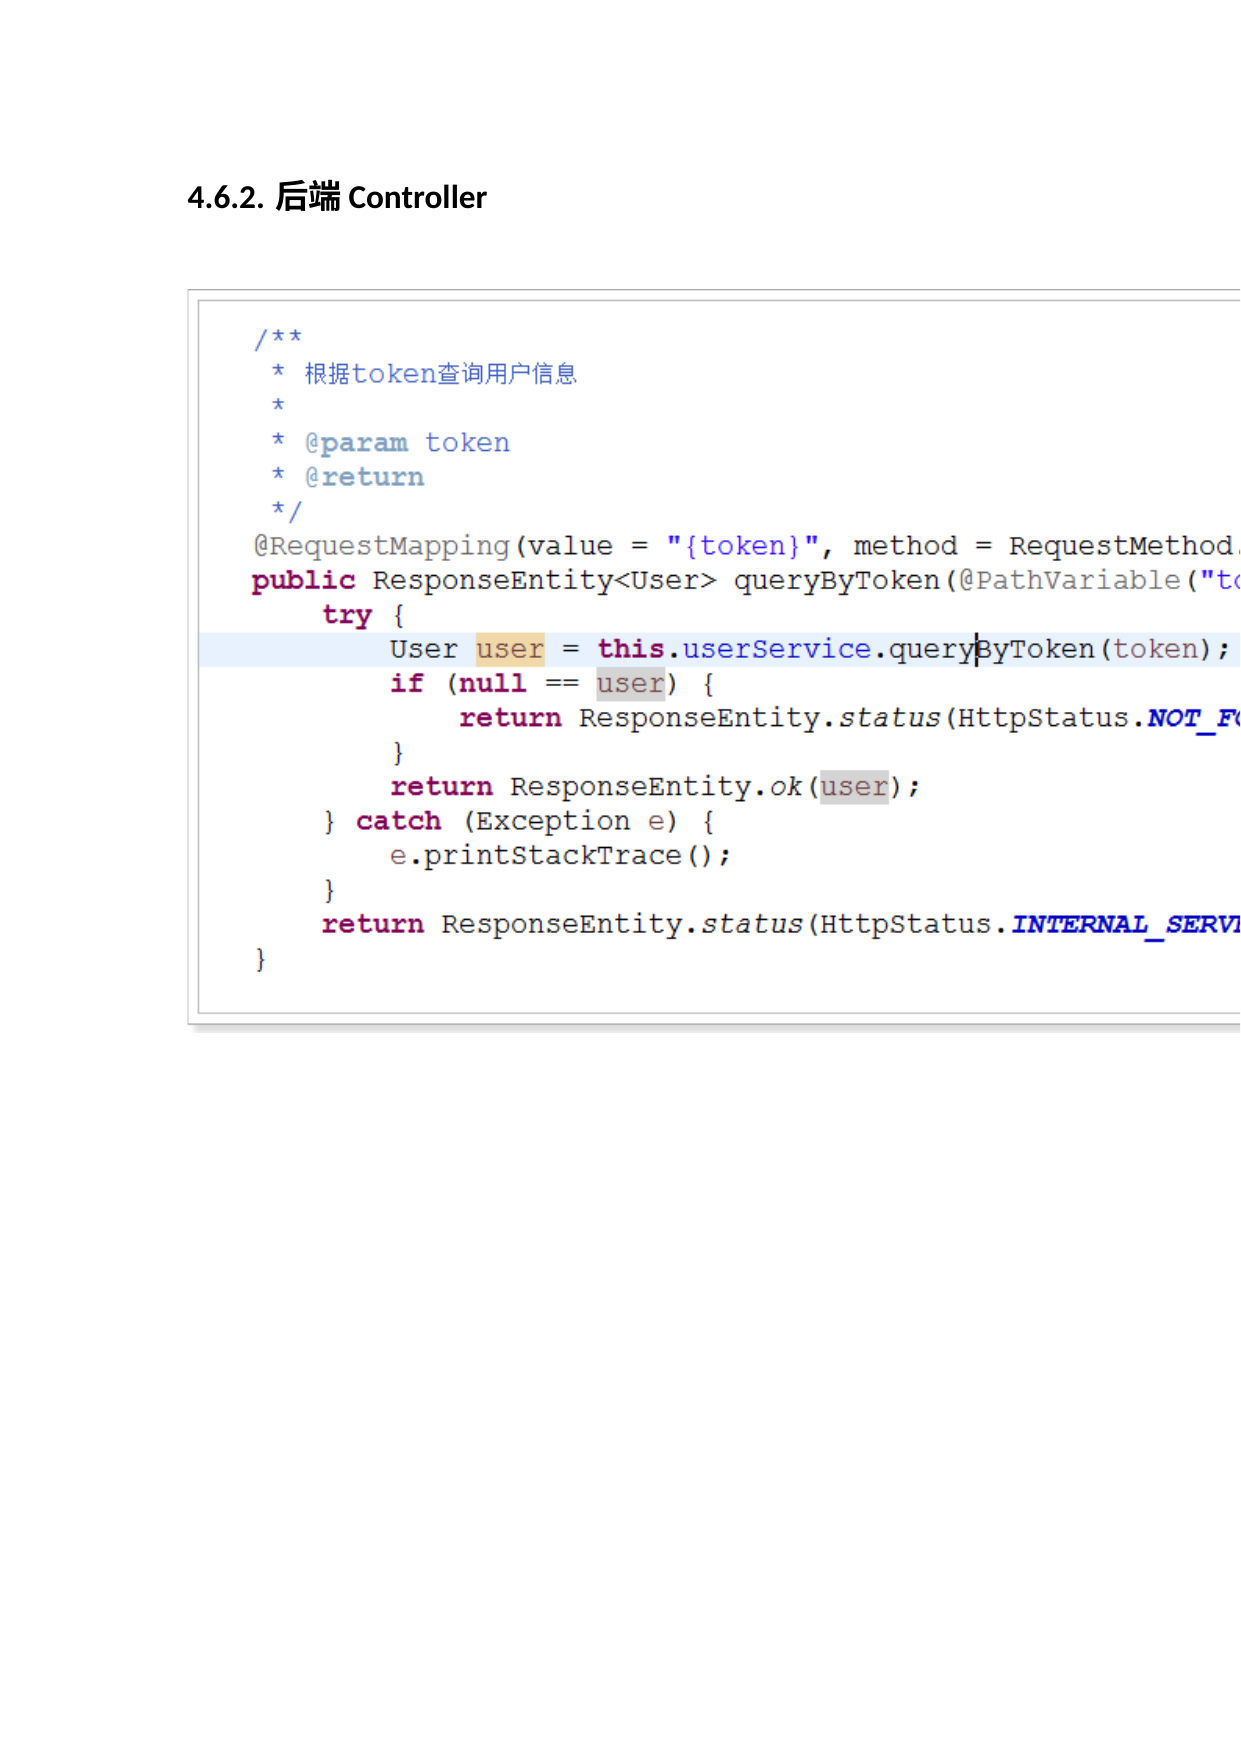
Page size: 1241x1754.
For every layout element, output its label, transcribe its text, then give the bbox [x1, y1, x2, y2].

subtitle 后端Controller [187, 162, 1053, 227]
picture [187, 289, 1241, 1033]
